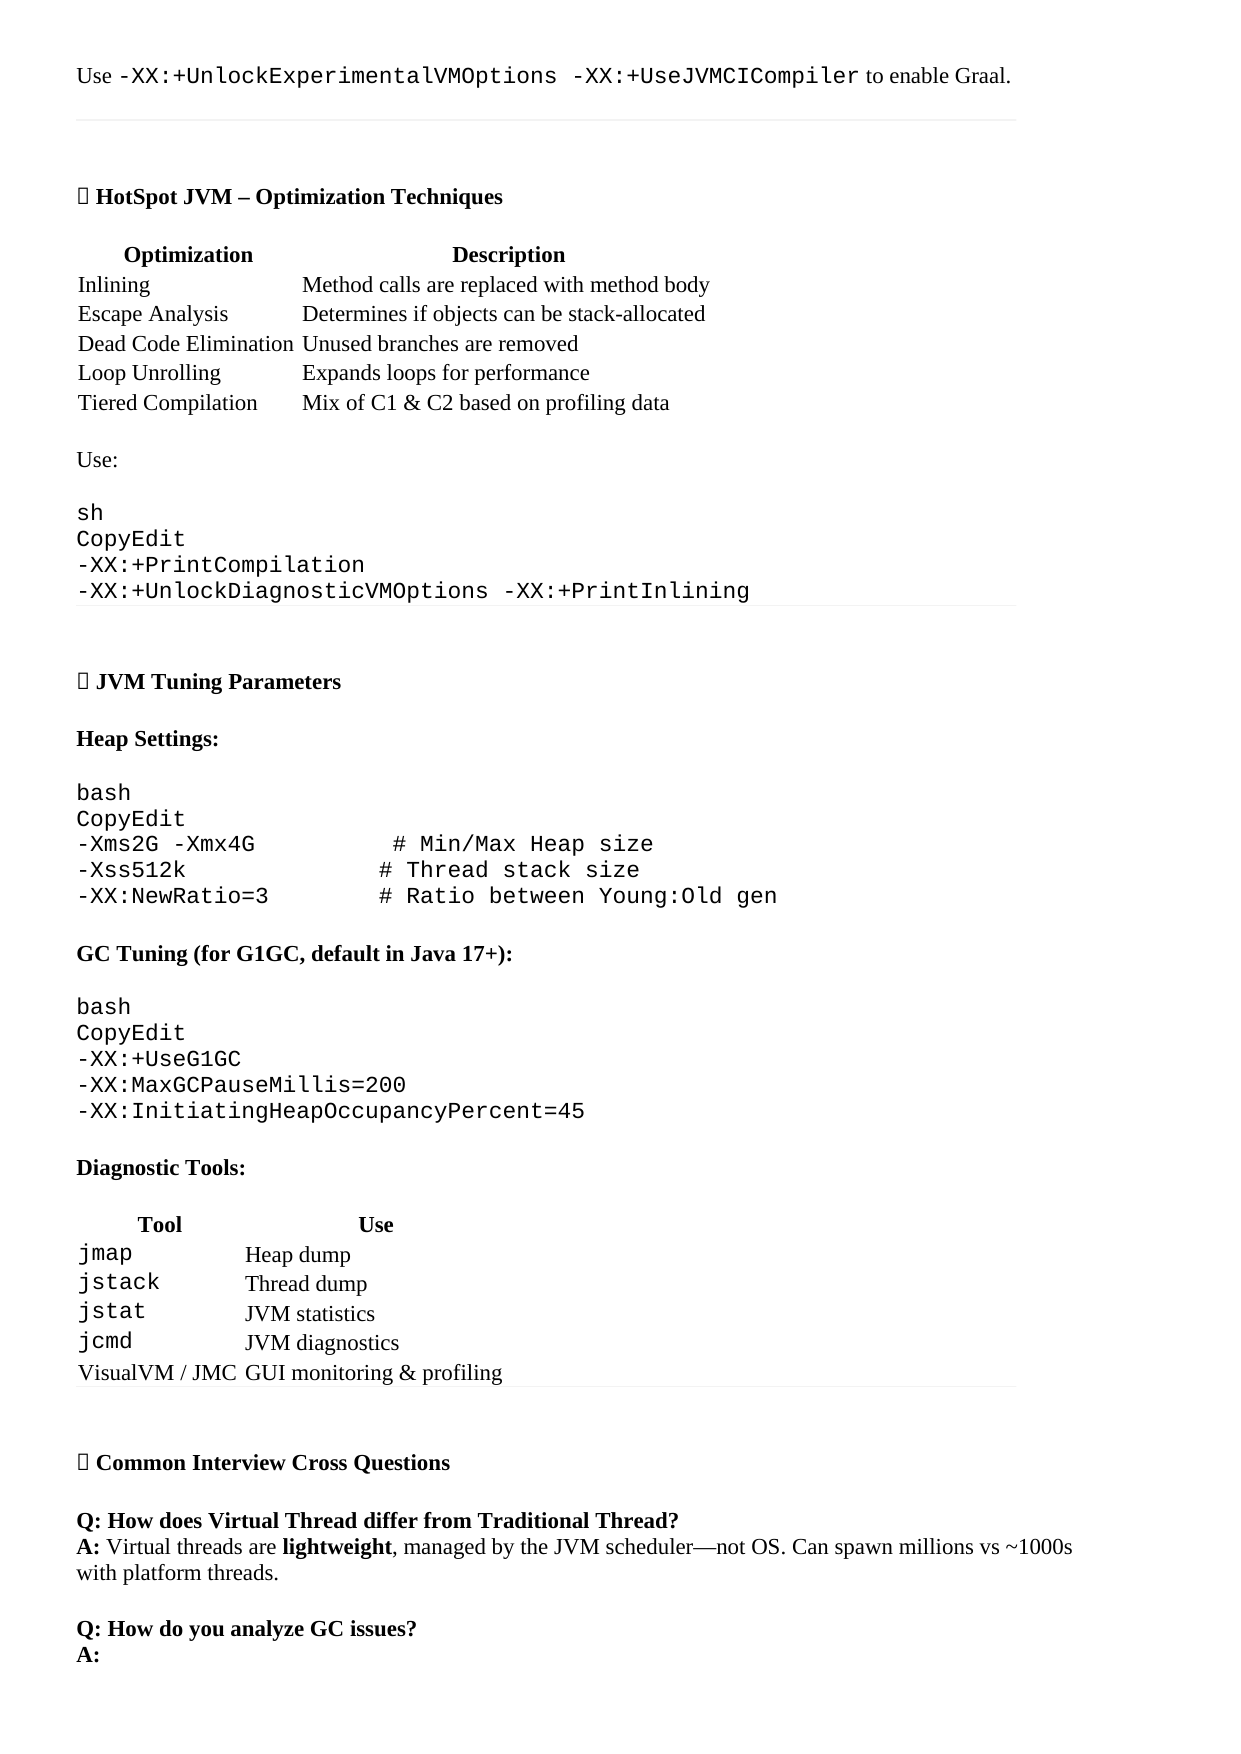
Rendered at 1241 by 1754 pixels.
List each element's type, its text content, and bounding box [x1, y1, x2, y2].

text -Xss512k # Thread stack size [76, 859, 1090, 885]
text -Xms2G -Xmx4G # Min/Max Heap size [76, 833, 1090, 859]
text -XX:NewRatio=3 # Ratio between Young:Old gen [76, 885, 1090, 911]
text Q: How does Virtual Thread differ from Traditional Thread? A: Virtual threads are lightweight, managed by the JVM scheduler—not OS. Can spawn millions vs ~1000s with platform threads. [76, 1507, 1090, 1586]
table_cell Mix of C1 & C2 based on profiling data [300, 388, 717, 417]
text CopyEdit [76, 807, 1090, 833]
text Q: How do you analyze GC issues? A: [76, 1615, 1090, 1668]
table_cell Inlining [76, 270, 300, 299]
text Diagnostic Tools: [76, 1154, 1090, 1181]
text CopyEdit [76, 527, 1090, 553]
table_cell Expands loops for performance [300, 358, 717, 387]
table_header Tool [76, 1210, 243, 1239]
text Use -XX:+UnlockExperimentalVMOptions -XX:+UseJVMCICompiler to enable Graal. [76, 62, 1090, 91]
table_cell GUI monitoring & profiling [243, 1357, 509, 1386]
table_cell JVM diagnostics [243, 1328, 509, 1357]
table_cell jcmd [76, 1328, 243, 1357]
table_cell Method calls are replaced with method body [300, 270, 717, 299]
text -XX:+UseG1GC [76, 1047, 1090, 1073]
text 🔧 JVM Tuning Parameters [76, 665, 1090, 696]
table_cell JVM statistics [243, 1298, 509, 1328]
table_cell Thread dump [243, 1269, 509, 1298]
text -XX:+UnlockDiagnosticVMOptions -XX:+PrintInlining [76, 579, 1090, 605]
table_cell jstat [76, 1298, 243, 1328]
table_cell Unused branches are removed [300, 329, 717, 358]
table_cell Tiered Compilation [76, 388, 300, 417]
text -XX:MaxGCPauseMillis=200 [76, 1073, 1090, 1099]
table_cell jmap [76, 1239, 243, 1269]
text 🧠 Common Interview Cross Questions [76, 1446, 1090, 1477]
table_cell Loop Unrolling [76, 358, 300, 387]
text bash [76, 995, 1090, 1021]
table_cell Heap dump [243, 1239, 509, 1269]
table_cell jstack [76, 1269, 243, 1298]
table_cell VisualVM / JMC [76, 1357, 243, 1386]
text GC Tuning (for G1GC, default in Java 17+): [76, 940, 1090, 966]
text -XX:+PrintCompilation [76, 553, 1090, 579]
text sh [76, 502, 1090, 527]
text Heap Settings: [76, 725, 1090, 752]
text bash [76, 781, 1090, 807]
table_cell Escape Analysis [76, 299, 300, 328]
table_header Description [300, 240, 717, 269]
text Use: [76, 446, 1090, 472]
text 🔬 HotSpot JVM – Optimization Techniques [76, 179, 1090, 211]
table_cell Determines if objects can be stack-allocated [300, 299, 717, 328]
table_header Optimization [76, 240, 300, 269]
text CopyEdit [76, 1021, 1090, 1047]
text -XX:InitiatingHeapOccupancyPercent=45 [76, 1099, 1090, 1125]
table_header Use [243, 1210, 509, 1239]
table_cell Dead Code Elimination [76, 329, 300, 358]
